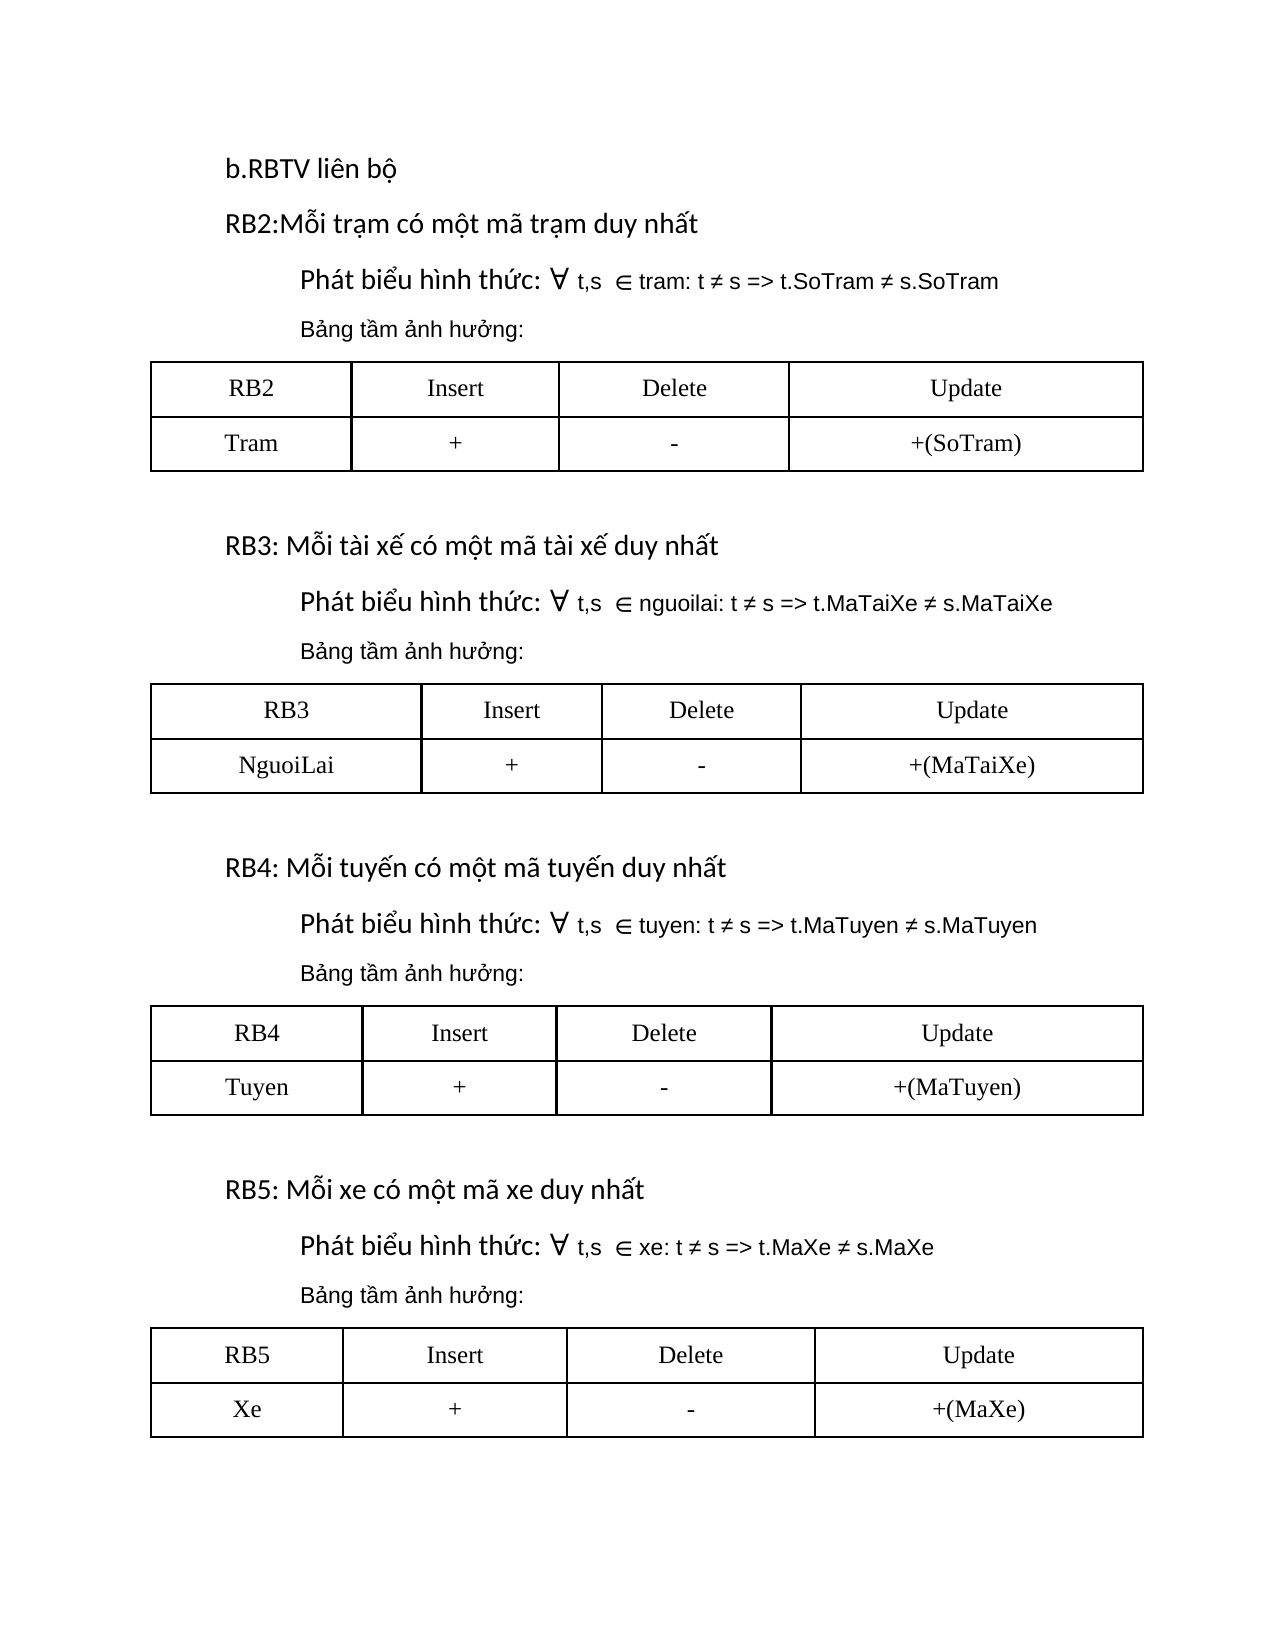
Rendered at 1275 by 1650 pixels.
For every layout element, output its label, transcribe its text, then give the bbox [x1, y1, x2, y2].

table_cell + [423, 740, 601, 792]
table_header Update [816, 1329, 1142, 1382]
table_cell - [568, 1384, 814, 1436]
table_header Delete [603, 685, 800, 738]
table_header Insert [423, 685, 601, 738]
table_cell +(SoTram) [790, 418, 1142, 470]
table_header RB5 [152, 1329, 342, 1382]
table_header Update [790, 363, 1142, 416]
text Phát biểu hình thức: ∀ t,s ∈ tuyen: t ≠ s => t.MaTuyen ≠ s.MaTuyen [150, 904, 1125, 941]
table_cell + [344, 1384, 566, 1436]
text Phát biểu hình thức: ∀ t,s ∈ nguoilai: t ≠ s => t.MaTaiXe ≠ s.MaTaiXe [150, 582, 1125, 618]
table_cell Xe [152, 1384, 342, 1436]
table_header RB4 [152, 1007, 361, 1060]
table_cell +(MaTaiXe) [802, 740, 1142, 792]
text b.RBTV liên bộ [150, 150, 1125, 186]
table_cell + [364, 1062, 555, 1114]
text RB3: Mỗi tài xế có một mã tài xế duy nhất [150, 527, 1125, 563]
text Bảng tầm ảnh hưởng: [150, 316, 1125, 342]
table_cell - [558, 1062, 770, 1114]
table_header Insert [344, 1329, 566, 1382]
table_cell NguoiLai [152, 740, 420, 792]
table_cell - [603, 740, 800, 792]
text Phát biểu hình thức: ∀ t,s ∈ xe: t ≠ s => t.MaXe ≠ s.MaXe [150, 1226, 1125, 1263]
table_cell - [560, 418, 788, 470]
table_cell Tram [152, 418, 350, 470]
text RB4: Mỗi tuyến có một mã tuyến duy nhất [150, 849, 1125, 885]
text Bảng tầm ảnh hưởng: [150, 638, 1125, 664]
table_cell Tuyen [152, 1062, 361, 1114]
table_cell + [353, 418, 558, 470]
table_header Delete [568, 1329, 814, 1382]
table_header RB3 [152, 685, 420, 738]
table_header Delete [560, 363, 788, 416]
table_header RB2 [152, 363, 350, 416]
table_cell +(MaXe) [816, 1384, 1142, 1436]
text RB5: Mỗi xe có một mã xe duy nhất [150, 1171, 1125, 1207]
table_header Delete [558, 1007, 770, 1060]
text RB2:Mỗi trạm có một mã trạm duy nhất [150, 205, 1125, 241]
table_header Insert [364, 1007, 555, 1060]
table_header Update [773, 1007, 1142, 1060]
text Phát biểu hình thức: ∀ t,s ∈ tram: t ≠ s => t.SoTram ≠ s.SoTram [150, 260, 1125, 296]
table_header Update [802, 685, 1142, 738]
table_cell +(MaTuyen) [773, 1062, 1142, 1114]
text Bảng tầm ảnh hưởng: [150, 960, 1125, 986]
table_header Insert [353, 363, 558, 416]
text Bảng tầm ảnh hưởng: [150, 1282, 1125, 1308]
